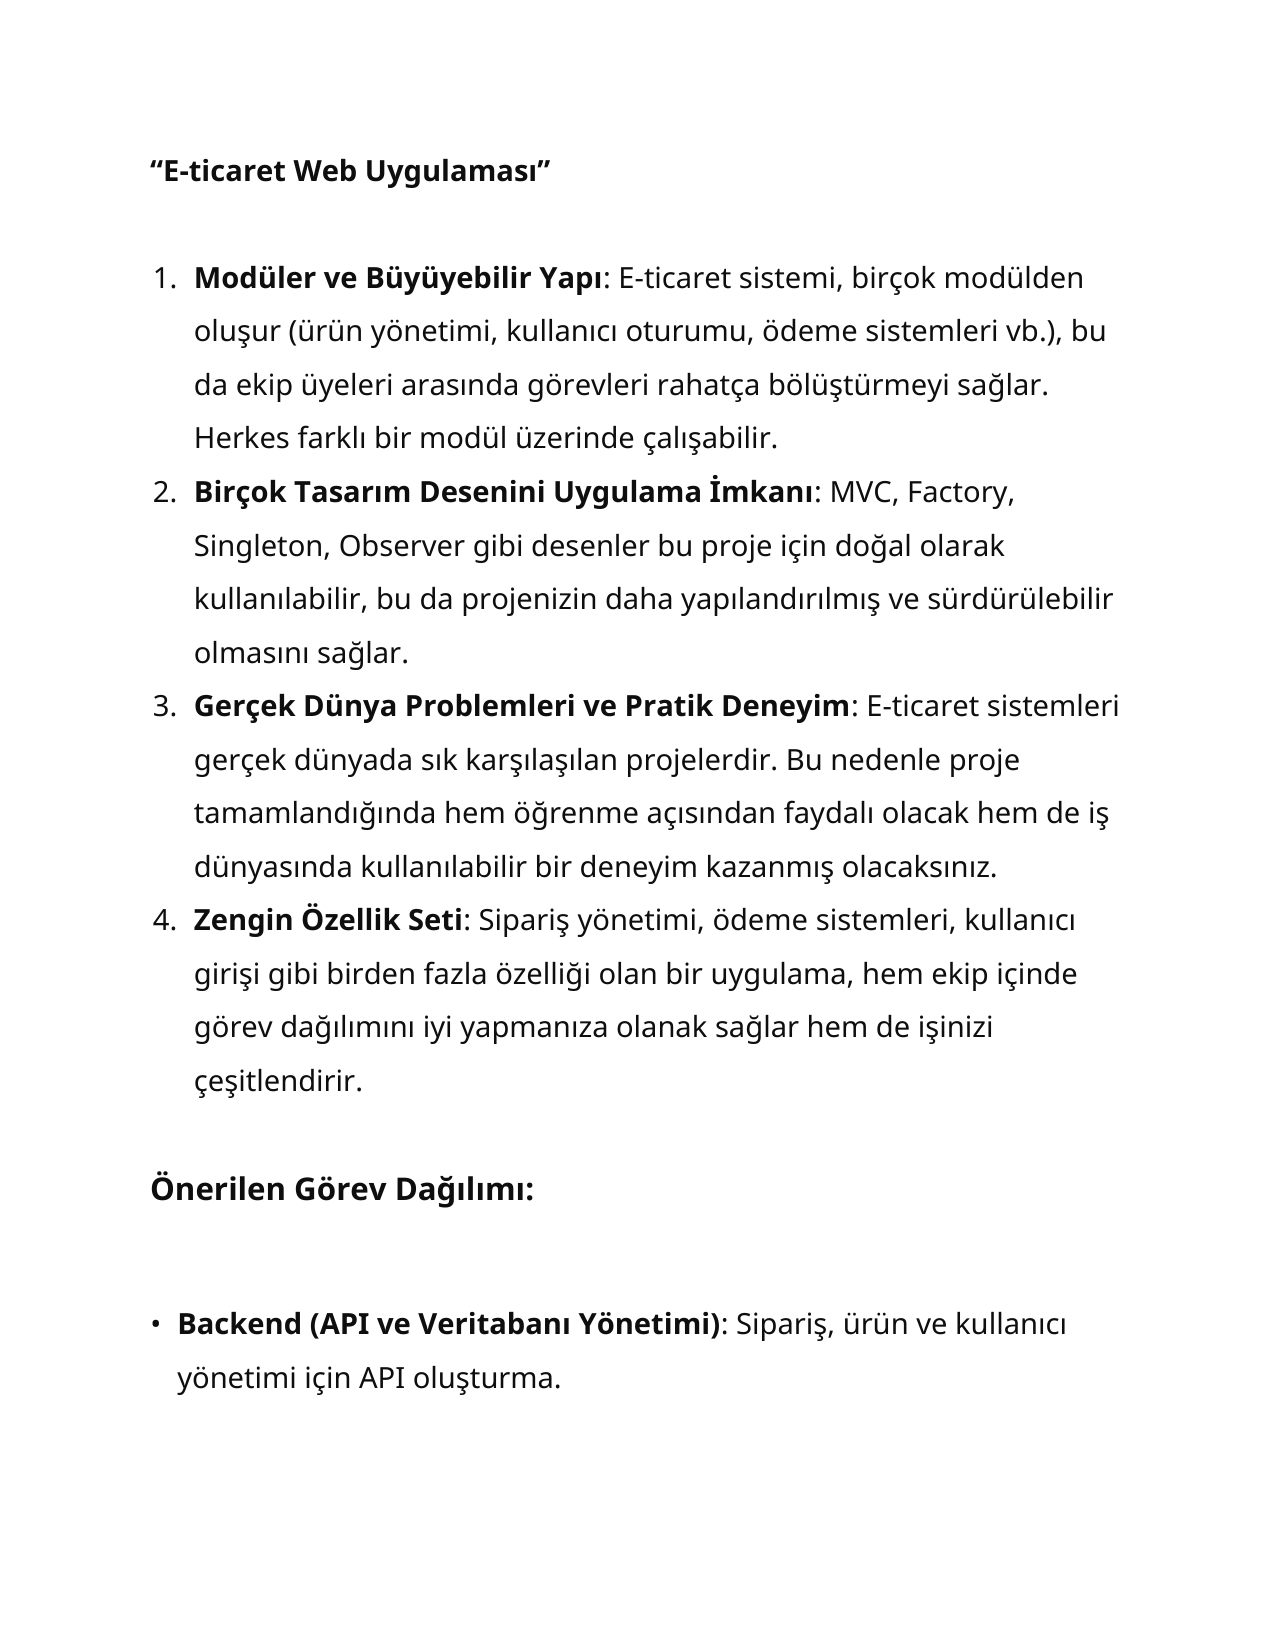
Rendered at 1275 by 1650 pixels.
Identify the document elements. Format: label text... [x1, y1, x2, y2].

text • Backend (API ve Veritabanı Yönetimi): Sipariş, ürün ve kullanıcı yönetimi için API oluşturma. [150, 1303, 1125, 1397]
text “E-ticaret Web Uygulaması” [150, 150, 1125, 190]
text 4. Zengin Özellik Seti: Sipariş yönetimi, ödeme sistemleri, kullanıcı girişi gibi birden fazla özelliği olan bir uygulama, hem ekip içinde görev dağılımını iyi yapmanıza olanak sağlar hem de işinizi çeşitlendirir. [150, 899, 1125, 1100]
text 1. Modüler ve Büyüyebilir Yapı: E-ticaret sistemi, birçok modülden oluşur (ürün yönetimi, kullanıcı oturumu, ödeme sistemleri vb.), bu da ekip üyeleri arasında görevleri rahatça bölüştürmeyi sağlar. Herkes farklı bir modül üzerinde çalışabilir. [150, 257, 1125, 457]
text 3. Gerçek Dünya Problemleri ve Pratik Deneyim: E-ticaret sistemleri gerçek dünyada sık karşılaşılan projelerdir. Bu nedenle proje tamamlandığında hem öğrenme açısından faydalı olacak hem de iş dünyasında kullanılabilir bir deneyim kazanmış olacaksınız. [150, 685, 1125, 886]
text Önerilen Görev Dağılımı: [150, 1167, 1125, 1210]
text 2. Birçok Tasarım Desenini Uygulama İmkanı: MVC, Factory, Singleton, Observer gibi desenler bu proje için doğal olarak kullanılabilir, bu da projenizin daha yapılandırılmış ve sürdürülebilir olmasını sağlar. [150, 471, 1125, 672]
